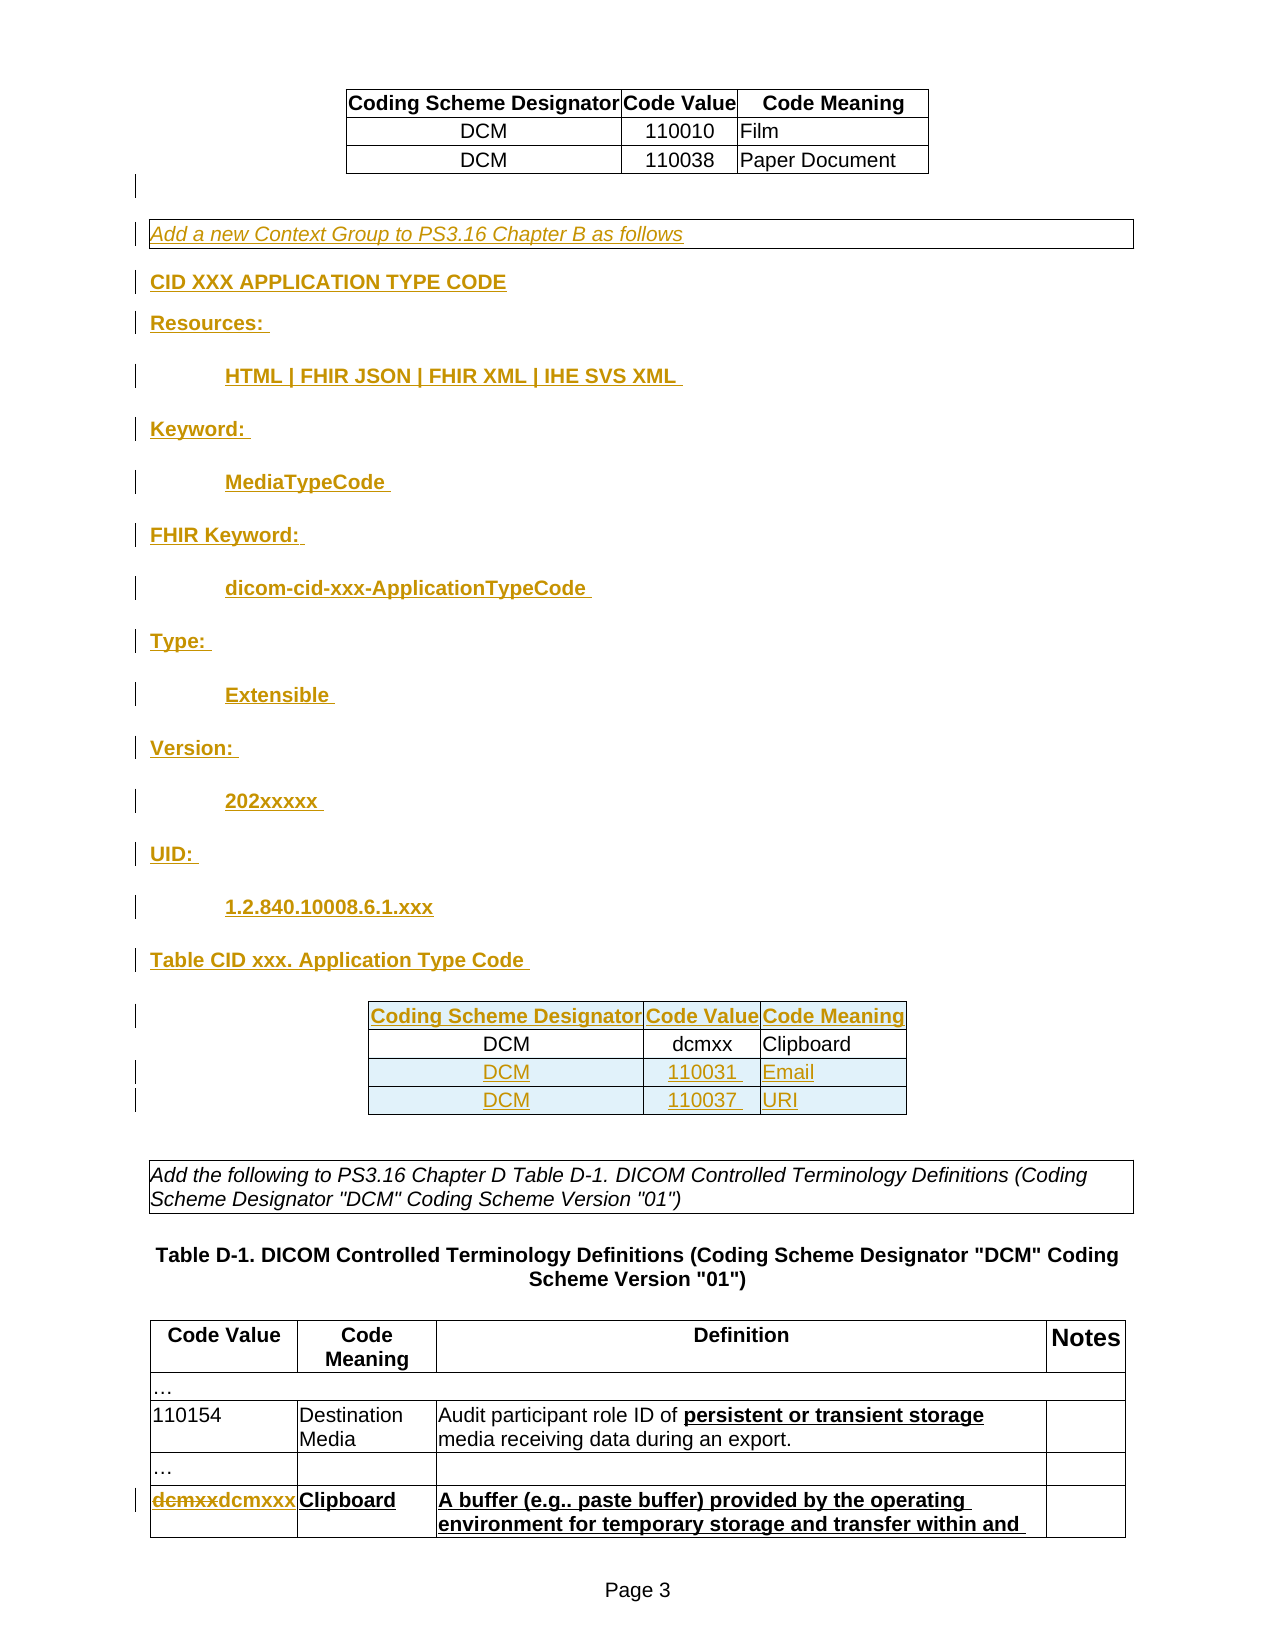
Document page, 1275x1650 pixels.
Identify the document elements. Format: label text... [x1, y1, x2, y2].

table_header Code Meaning [298, 1321, 436, 1372]
table_cell [1047, 1453, 1125, 1485]
table_header Code Meaning [738, 90, 928, 117]
table_cell dcmxx [644, 1030, 760, 1057]
table_cell Clipboard [761, 1030, 906, 1057]
table_cell [1047, 1486, 1125, 1537]
table_cell … [151, 1373, 1125, 1400]
table_cell Paper Document [738, 146, 928, 173]
table_cell 110010 [622, 118, 737, 145]
table_header Coding Scheme Designator [347, 90, 621, 117]
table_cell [437, 1486, 1046, 1537]
table_cell 110038 [622, 146, 737, 173]
table_cell DCM [369, 1030, 643, 1057]
table_header Code Value [151, 1321, 297, 1372]
table_cell Clipboard [298, 1486, 436, 1537]
table_header Notes [1047, 1321, 1125, 1372]
table_cell [298, 1453, 436, 1485]
table_header Code Value [622, 90, 737, 117]
table_cell 110154 [151, 1401, 297, 1452]
table_cell [151, 1486, 297, 1537]
table_cell DCM [347, 118, 621, 145]
table_cell [437, 1453, 1046, 1485]
text Add the following to PS3.16 Chapter D Table D-1. DICOM Controlled Terminology Definitions (Coding Scheme Designator "DCM" Coding Scheme Version "01") [150, 1161, 1133, 1213]
table_cell [1047, 1401, 1125, 1452]
table_header Definition [437, 1321, 1046, 1372]
table_cell Film [738, 118, 928, 145]
table_cell Destination Media [298, 1401, 436, 1452]
text Table D-1. DICOM Controlled Terminology Definitions (Coding Scheme Designator "DCM" Coding Scheme Version "01") [150, 1243, 1125, 1291]
table_cell … [151, 1453, 297, 1485]
table_cell Audit participant role ID of persistent or transient storage media receiving data during an export. [437, 1401, 1046, 1452]
table_cell DCM [347, 146, 621, 173]
